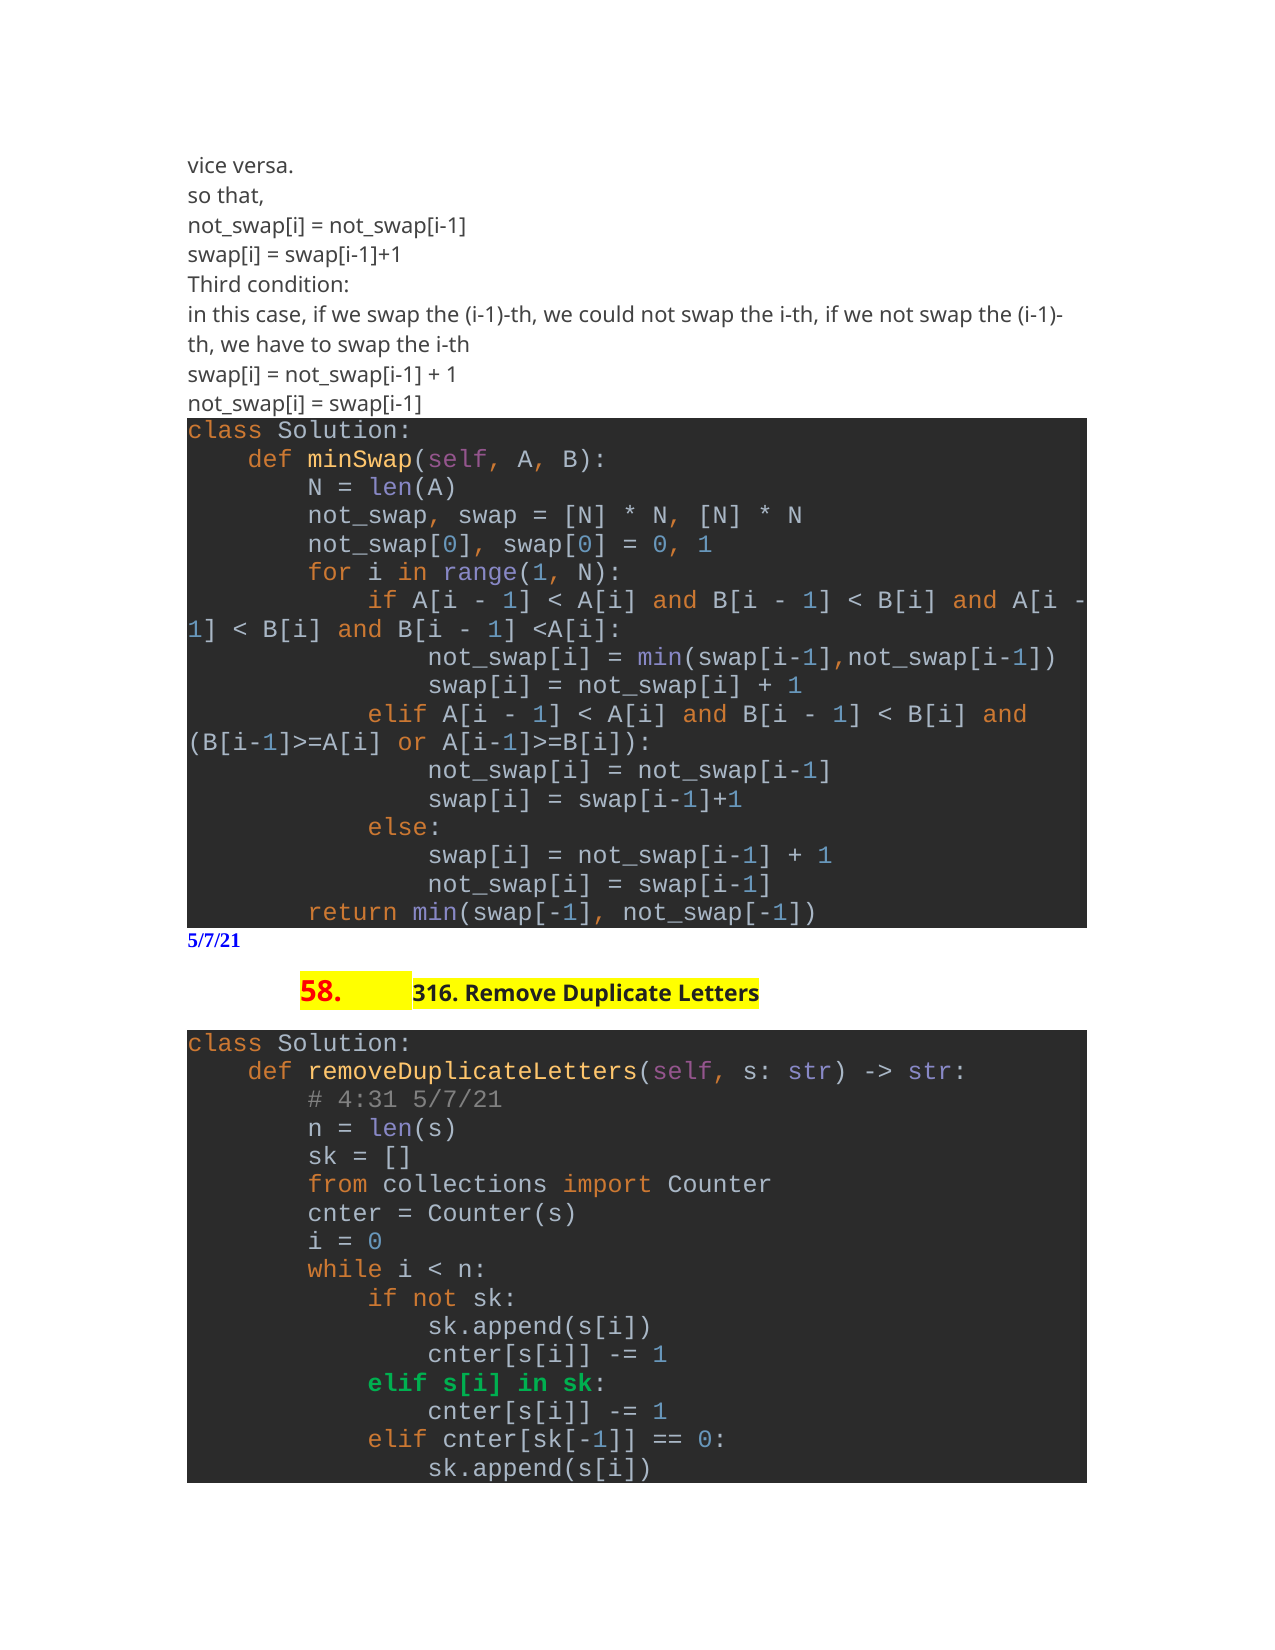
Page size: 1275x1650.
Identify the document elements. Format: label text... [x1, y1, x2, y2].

text 5/7/21 [187, 928, 1087, 952]
list 316. Remove Duplicate Letters [412, 971, 1087, 1010]
text class Solution: def minSwap(self, A, B): N = len(A) not_swap, swap = [N] * N, [N] * N not_swap[0], swap[0] = 0, 1 for i in range(1, N): if A[i - 1] < A[i] and B[i - 1] < B[i] and A[i - 1] < B[i] and B[i - 1] <A[i]: not_swap[i] = min(swap[i-1],not_swap[i-1]) swap[i] = not_swap[i] + 1 elif A[i - 1] < A[i] and B[i - 1] < B[i] and (B[i-1]>=A[i] or A[i-1]>=B[i]): not_swap[i] = not_swap[i-1] swap[i] = swap[i-1]+1 else: swap[i] = not_swap[i-1] + 1 not_swap[i] = swap[i-1] return min(swap[-1], not_swap[-1]) [187, 418, 1087, 928]
